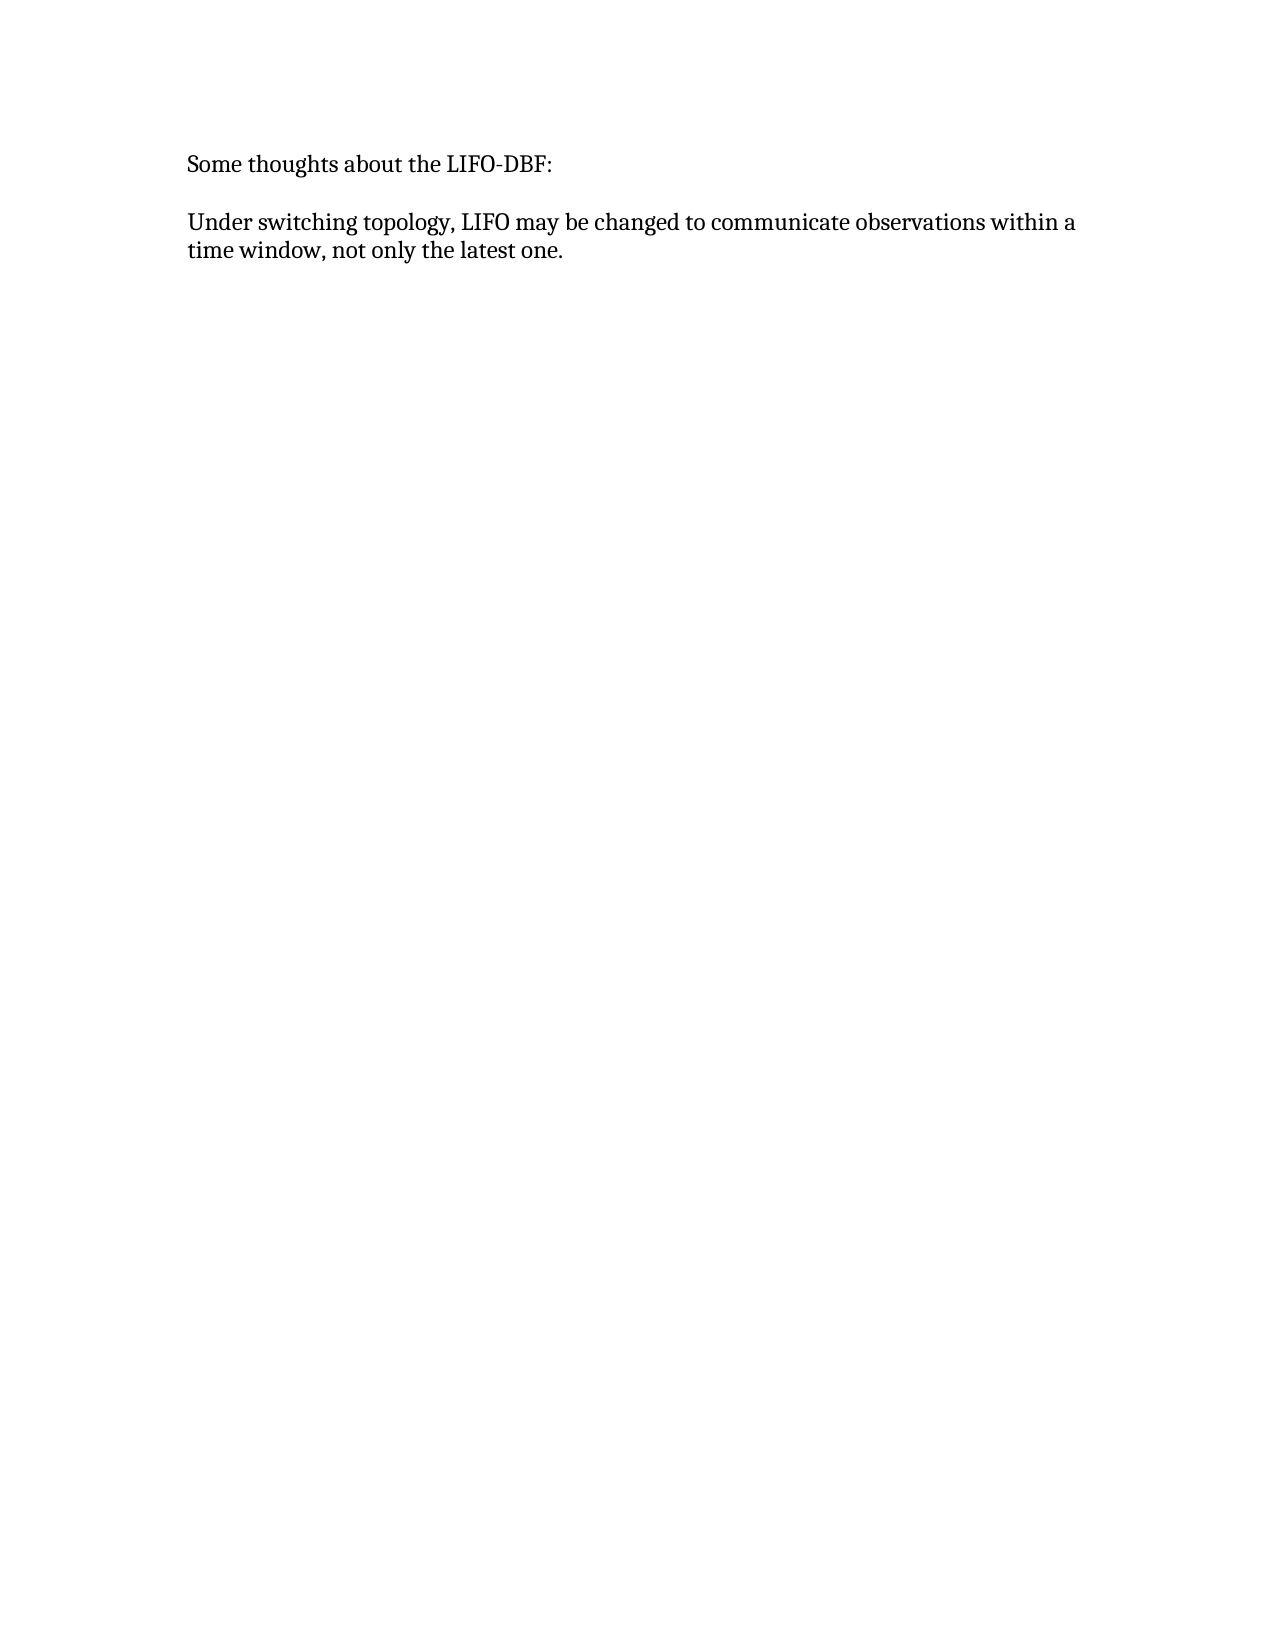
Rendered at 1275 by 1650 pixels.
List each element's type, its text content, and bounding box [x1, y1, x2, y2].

text Some thoughts about the LIFO-DBF: [187, 150, 1087, 179]
text Under switching topology, LIFO may be changed to communicate observations within a time window, not only the latest one. [187, 207, 1087, 265]
